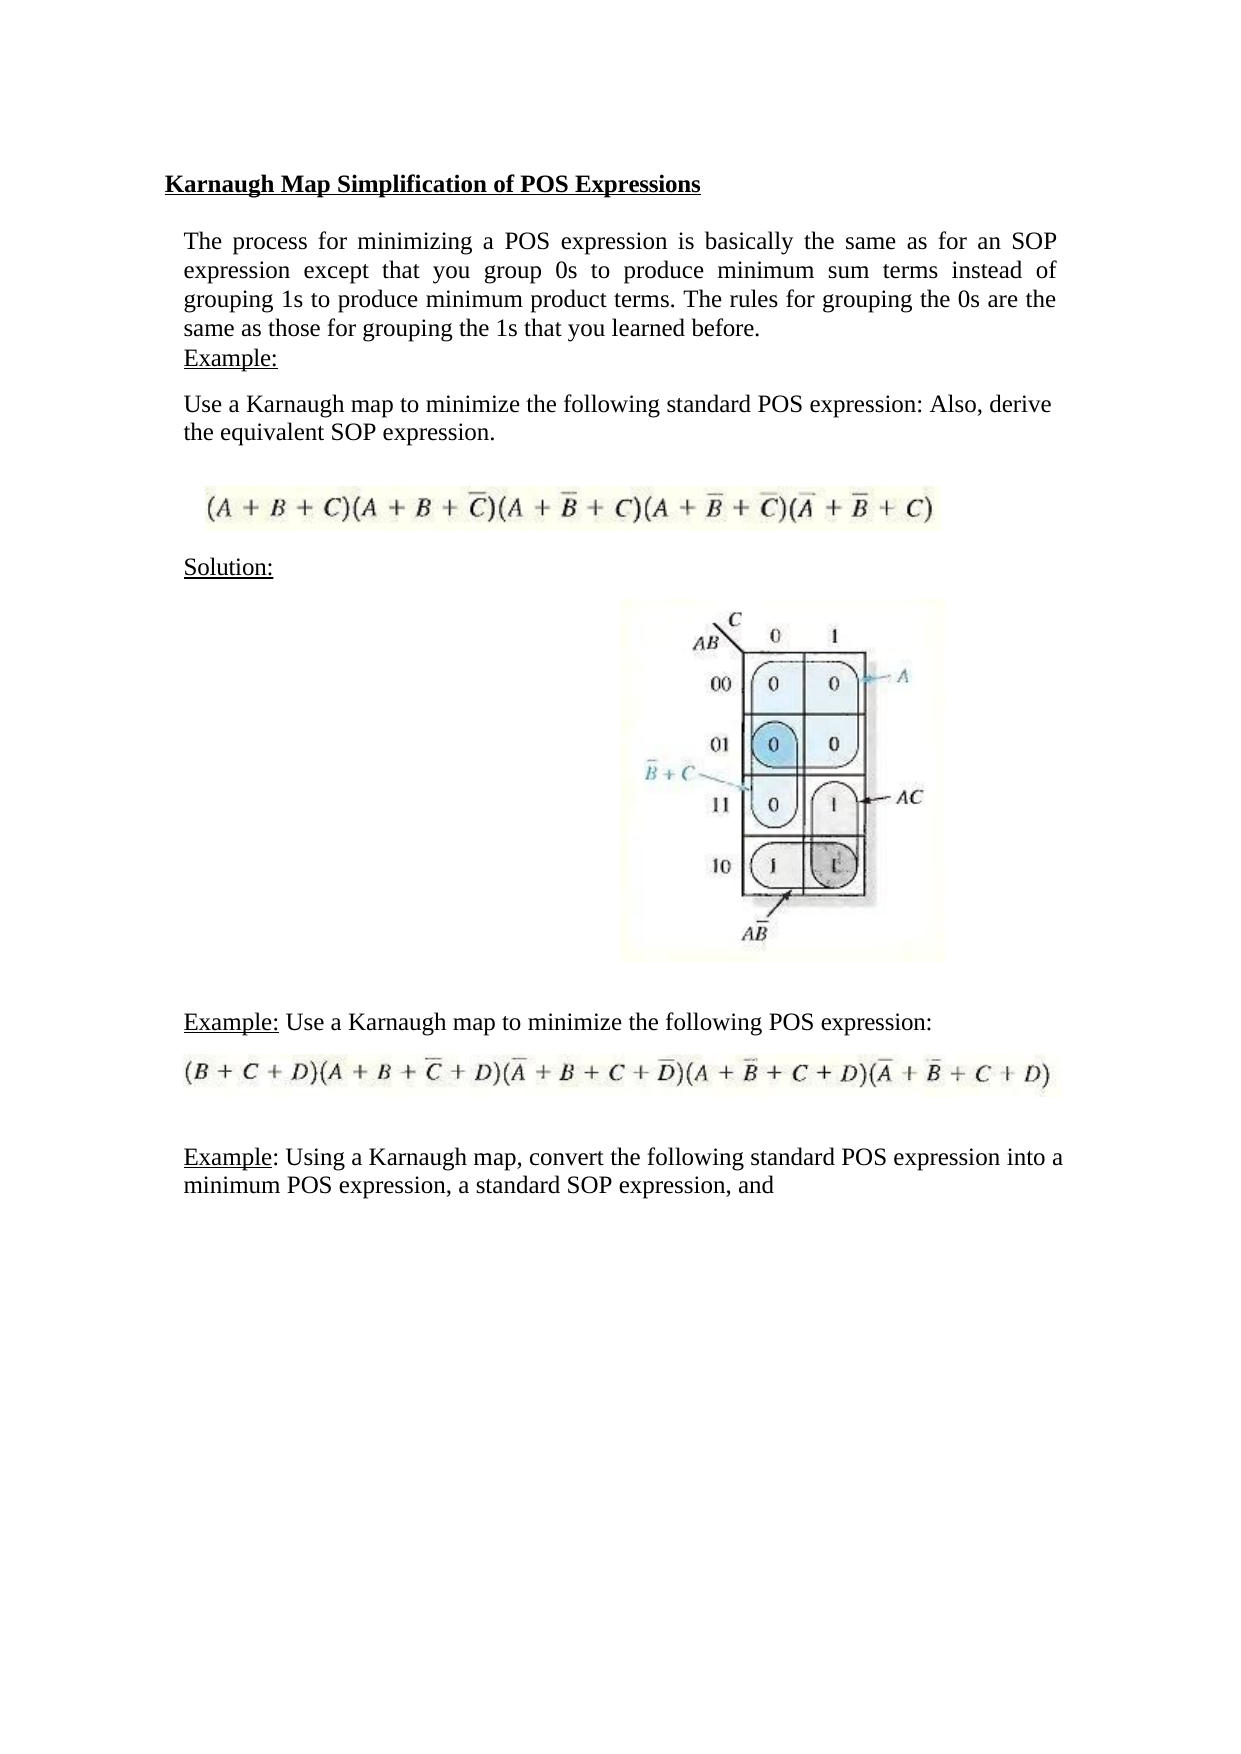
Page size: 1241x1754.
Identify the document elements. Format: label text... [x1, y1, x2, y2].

text Use a Karnaugh map to minimize the following standard POS expression: Also, derive the equivalent SOP expression. [183, 389, 1069, 446]
text Example: Using a Karnaugh map, convert the following standard POS expression into a minimum POS expression, a standard SOP expression, and [183, 1142, 1089, 1199]
picture [182, 1054, 1062, 1097]
text Example: Use a Karnaugh map to minimize the following POS expression: [183, 1007, 1198, 1036]
subtitle Karnaugh Map Simplification of POS Expressions [164, 169, 1198, 197]
picture [620, 599, 945, 962]
text Example: [183, 343, 1198, 371]
text The process for minimizing a POS expression is basically the same as for an SOP expression except that you group 0s to produce minimum sum terms instead of grouping 1s to produce minimum product terms. The rules for grouping the 0s are the same as those for grouping the 1s that you learned before. [183, 226, 1058, 341]
picture [204, 486, 941, 531]
